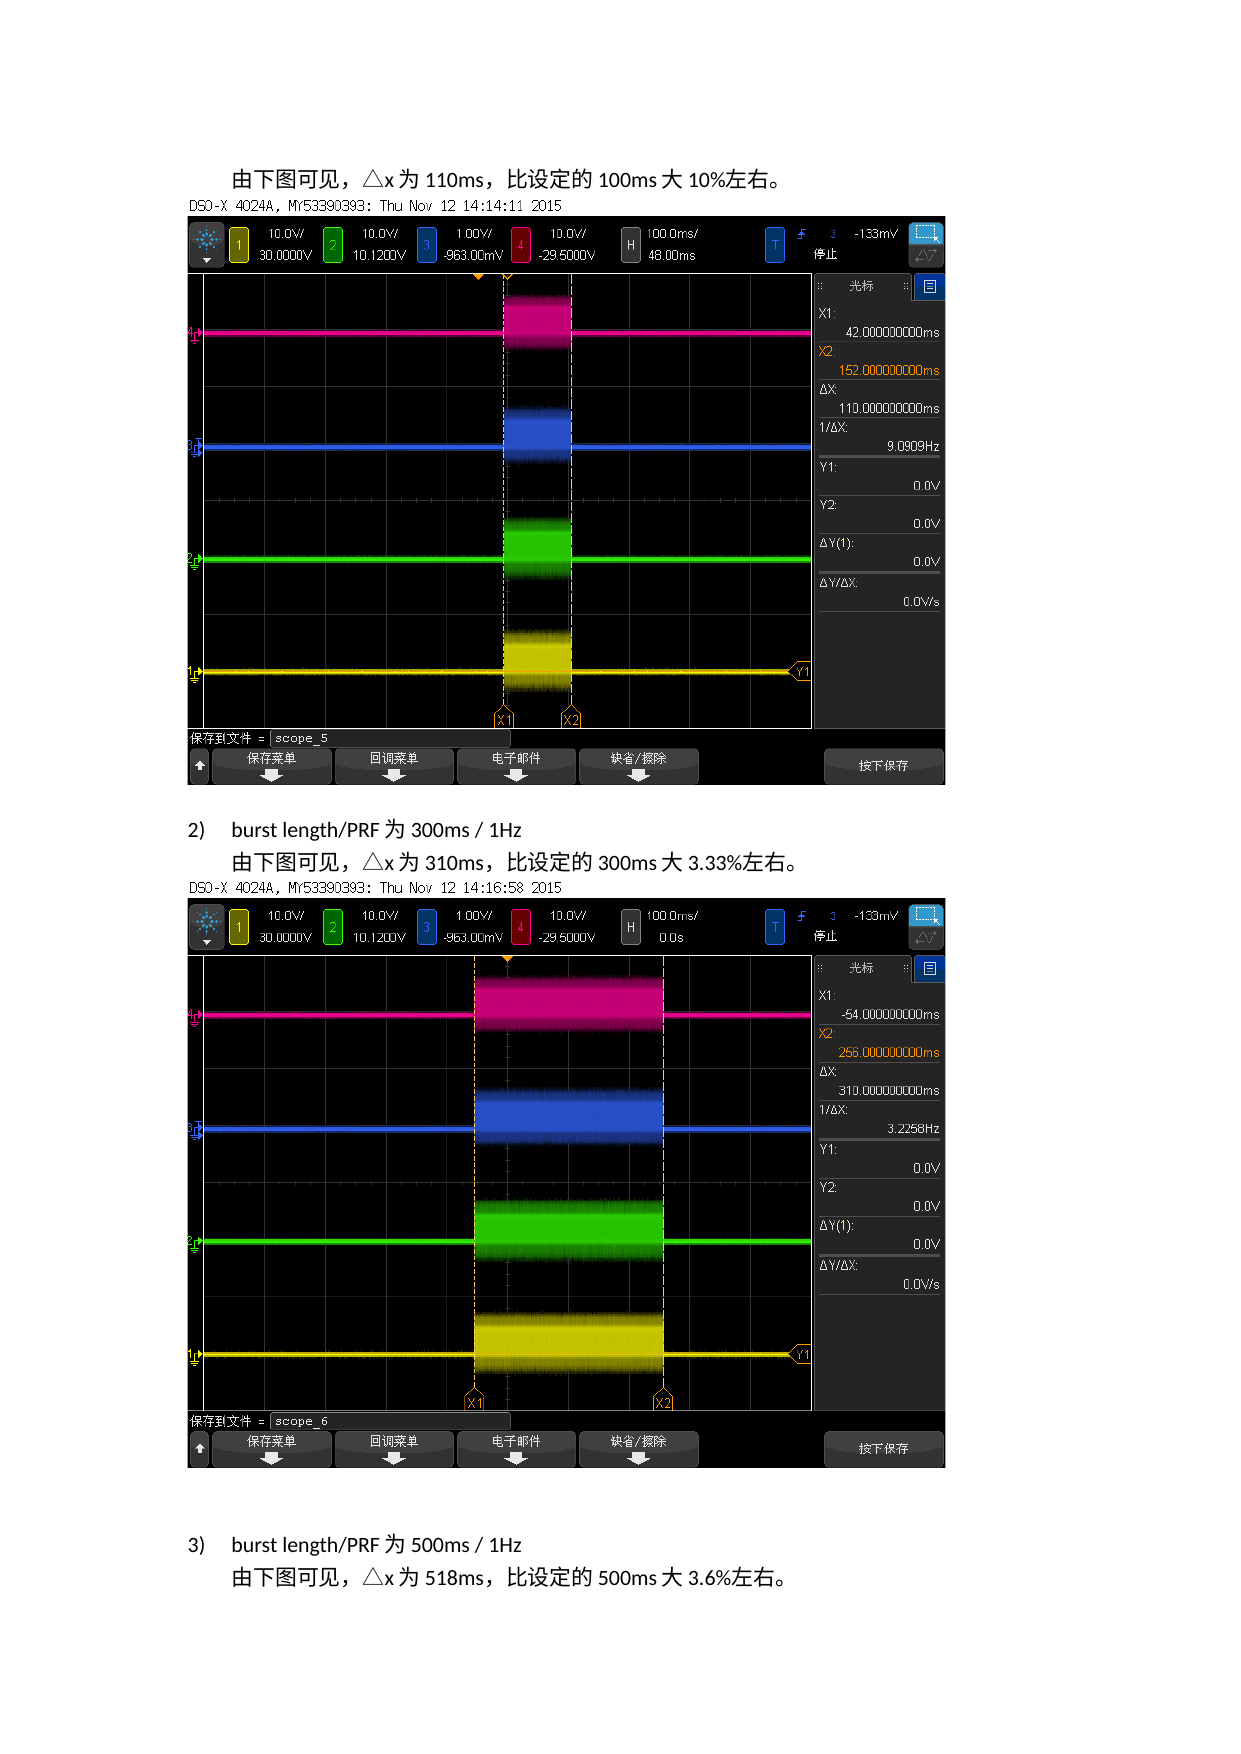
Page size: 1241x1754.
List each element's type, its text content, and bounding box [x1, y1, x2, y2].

picture [187, 877, 946, 1468]
list burst length/PRF为500ms / 1Hz [187, 1527, 1053, 1559]
picture [187, 194, 946, 785]
text 由下图可见，△x为518ms，比设定的500ms大3.6%左右。 [231, 1559, 1053, 1592]
text 由下图可见，△x为310ms，比设定的300ms大3.33%左右。 [231, 844, 1053, 877]
list burst length/PRF为300ms / 1Hz [187, 812, 1053, 844]
text 由下图可见，△x为110ms，比设定的100ms大10%左右。 [231, 162, 1053, 194]
